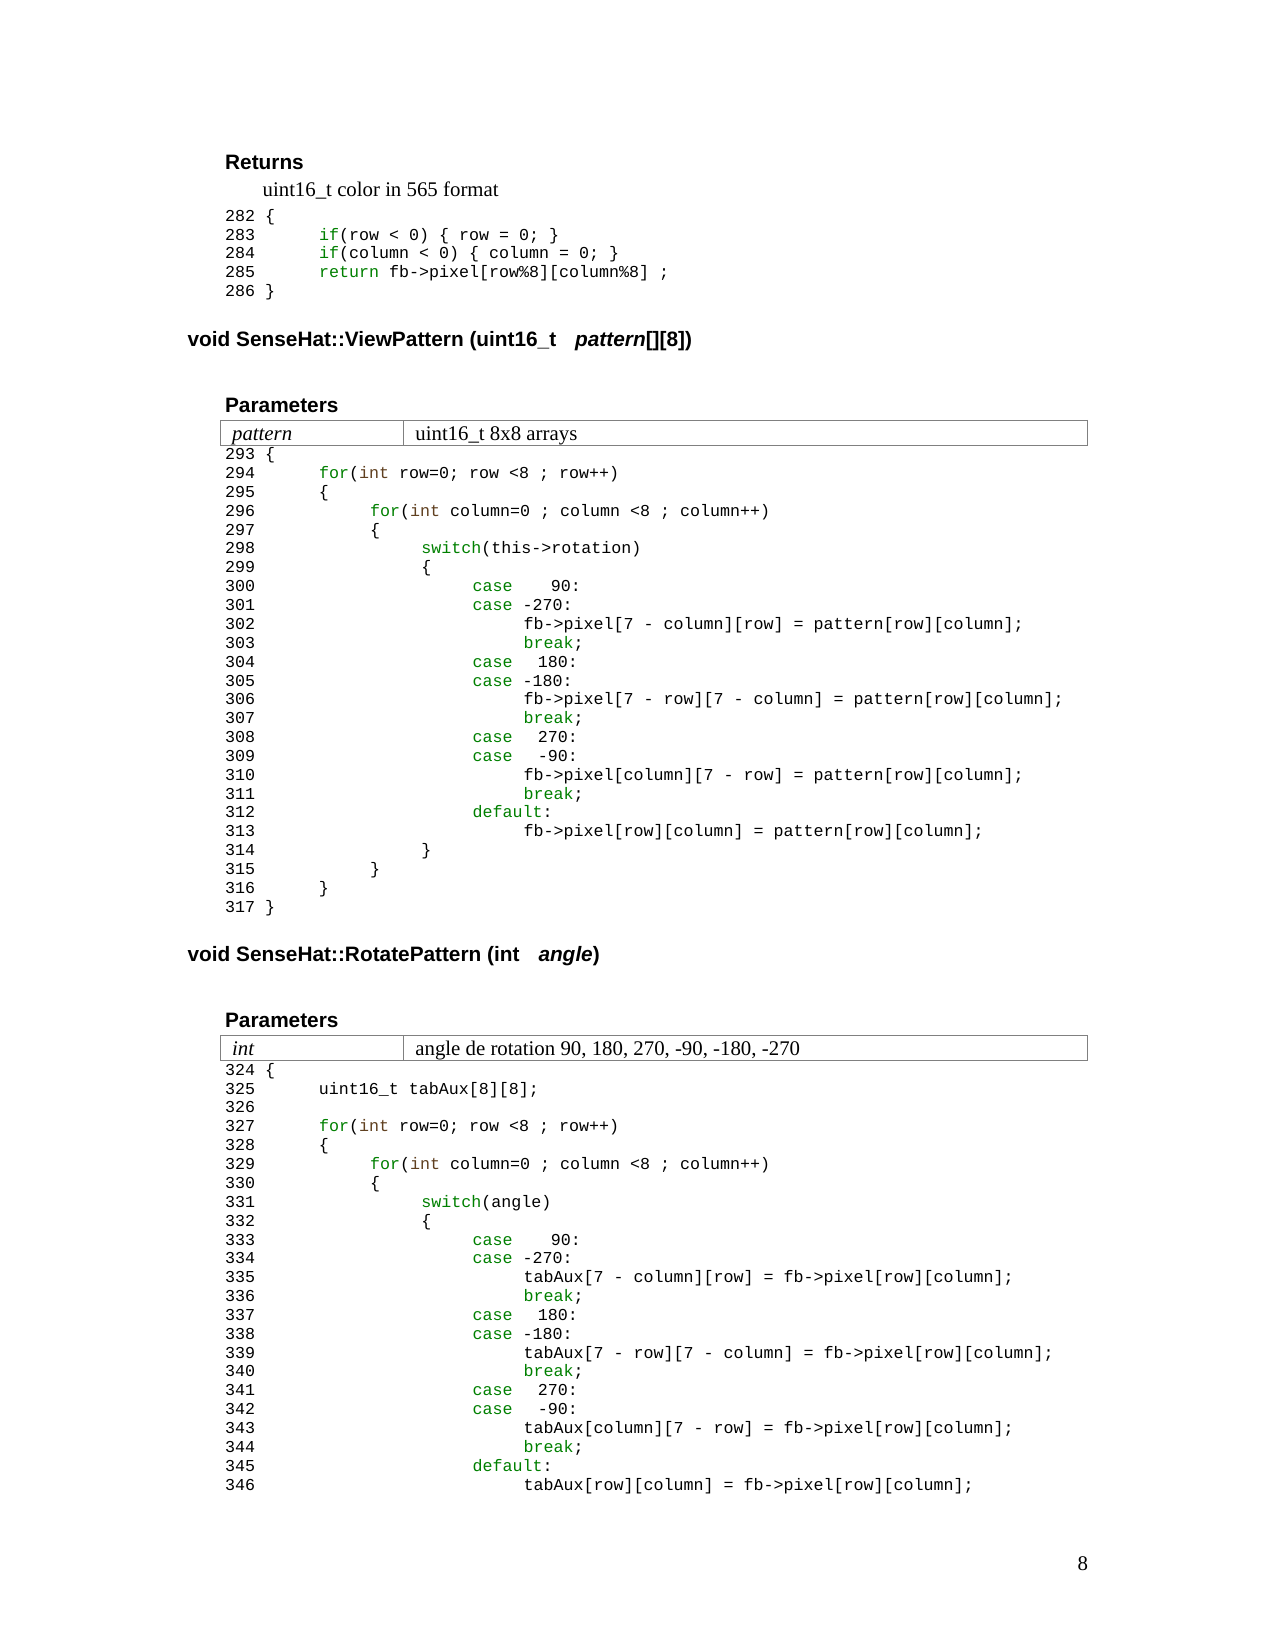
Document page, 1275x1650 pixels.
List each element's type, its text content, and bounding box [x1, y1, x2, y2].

text 313 fb->pixel[row][column] = pattern[row][column]; [225, 823, 1087, 842]
text 297 { [225, 521, 1087, 540]
text 345 default: [225, 1457, 1087, 1476]
text 331 switch(angle) [225, 1193, 1087, 1212]
text 285 return fb->pixel[row%8][column%8] ; [225, 264, 1087, 283]
text 307 break; [225, 710, 1087, 729]
text 304 case 180: [225, 653, 1087, 672]
text 338 case -180: [225, 1325, 1087, 1344]
text uint16_t color in 565 format [262, 177, 1087, 201]
text 329 for(int column=0 ; column <8 ; column++) [225, 1156, 1087, 1174]
text 283 if(row < 0) { row = 0; } [225, 226, 1087, 245]
text 286 } [225, 283, 1087, 302]
text 299 { [225, 559, 1087, 578]
text 316 } [225, 879, 1087, 898]
table_header angle de rotation 90, 180, 270, -90, -180, -270 [404, 1036, 1087, 1060]
text 342 case -90: [225, 1401, 1087, 1419]
table_header int [221, 1036, 403, 1060]
text 305 case -180: [225, 672, 1087, 691]
text 309 case -90: [225, 747, 1087, 766]
subtitle Parameters [225, 393, 1087, 417]
text 294 for(int row=0; row <8 ; row++) [225, 465, 1087, 483]
text 303 break; [225, 634, 1087, 653]
text 310 fb->pixel[column][7 - row] = pattern[row][column]; [225, 766, 1087, 785]
subtitle void SenseHat::ViewPattern (uint16_t pattern[][8]) [187, 327, 1087, 351]
text 308 case 270: [225, 729, 1087, 747]
subtitle Parameters [225, 1008, 1087, 1032]
text 296 for(int column=0 ; column <8 ; column++) [225, 502, 1087, 521]
text 284 if(column < 0) { column = 0; } [225, 245, 1087, 264]
text 346 tabAux[row][column] = fb->pixel[row][column]; [225, 1476, 1087, 1495]
text 337 case 180: [225, 1306, 1087, 1325]
text 298 switch(this->rotation) [225, 540, 1087, 559]
text 341 case 270: [225, 1382, 1087, 1401]
text 339 tabAux[7 - row][7 - column] = fb->pixel[row][column]; [225, 1344, 1087, 1363]
text 302 fb->pixel[7 - column][row] = pattern[row][column]; [225, 616, 1087, 634]
text 282 { [225, 207, 1087, 226]
text 336 break; [225, 1288, 1087, 1306]
table_header pattern [221, 421, 403, 445]
text 328 { [225, 1137, 1087, 1156]
text 343 tabAux[column][7 - row] = fb->pixel[row][column]; [225, 1419, 1087, 1438]
text 312 default: [225, 804, 1087, 823]
text 334 case -270: [225, 1250, 1087, 1269]
text 333 case 90: [225, 1231, 1087, 1250]
text 293 { [225, 446, 1087, 465]
text 325 uint16_t tabAux[8][8]; [225, 1080, 1087, 1099]
text 314 } [225, 842, 1087, 861]
text 344 break; [225, 1438, 1087, 1457]
text 295 { [225, 483, 1087, 502]
text 311 break; [225, 785, 1087, 804]
text 306 fb->pixel[7 - row][7 - column] = pattern[row][column]; [225, 691, 1087, 710]
text 324 { [225, 1061, 1087, 1080]
text 326 [225, 1099, 1087, 1118]
text 301 case -270: [225, 597, 1087, 616]
subtitle void SenseHat::RotatePattern (int angle) [187, 942, 1087, 966]
text 340 break; [225, 1363, 1087, 1382]
subtitle Returns [225, 150, 1087, 174]
text 300 case 90: [225, 578, 1087, 597]
text 315 } [225, 861, 1087, 879]
text 327 for(int row=0; row <8 ; row++) [225, 1118, 1087, 1137]
text 330 { [225, 1174, 1087, 1193]
text 317 } [225, 898, 1087, 917]
text 332 { [225, 1212, 1087, 1231]
text 335 tabAux[7 - column][row] = fb->pixel[row][column]; [225, 1269, 1087, 1288]
table_header uint16_t 8x8 arrays [404, 421, 1087, 445]
